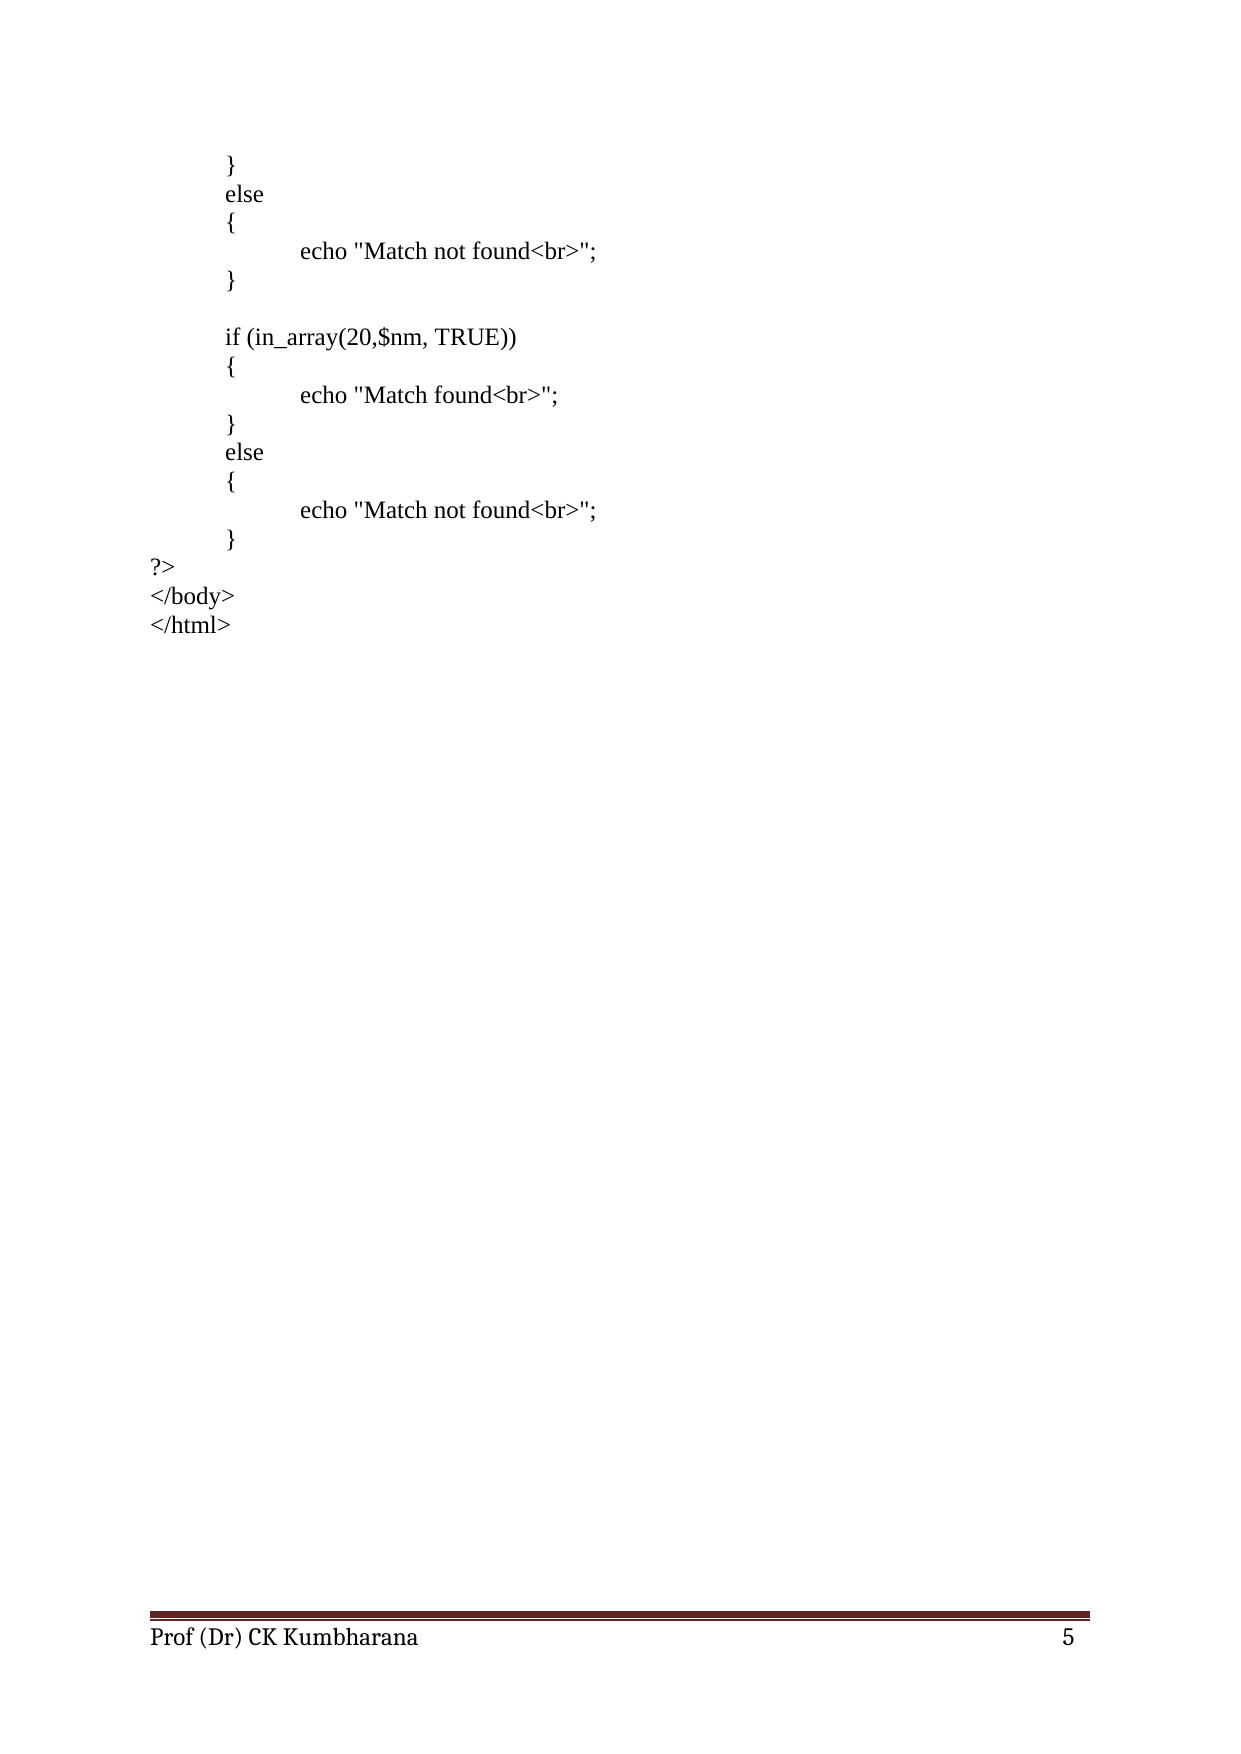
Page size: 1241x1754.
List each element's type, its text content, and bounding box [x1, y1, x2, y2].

text } [150, 265, 1090, 294]
text } [150, 150, 1090, 179]
text ?> [150, 552, 1090, 581]
text { [150, 351, 1090, 380]
text { [150, 466, 1090, 495]
text echo "Match not found<br>"; [150, 495, 1090, 524]
text } [150, 524, 1090, 552]
text else [150, 179, 1090, 207]
text </body> [150, 581, 1090, 610]
text echo "Match found<br>"; [150, 380, 1090, 409]
text } [150, 409, 1090, 437]
text if (in_array(20,$nm, TRUE)) [150, 322, 1090, 351]
text </html> [150, 610, 1090, 639]
text echo "Match not found<br>"; [150, 236, 1090, 265]
text { [150, 207, 1090, 236]
text else [150, 437, 1090, 466]
